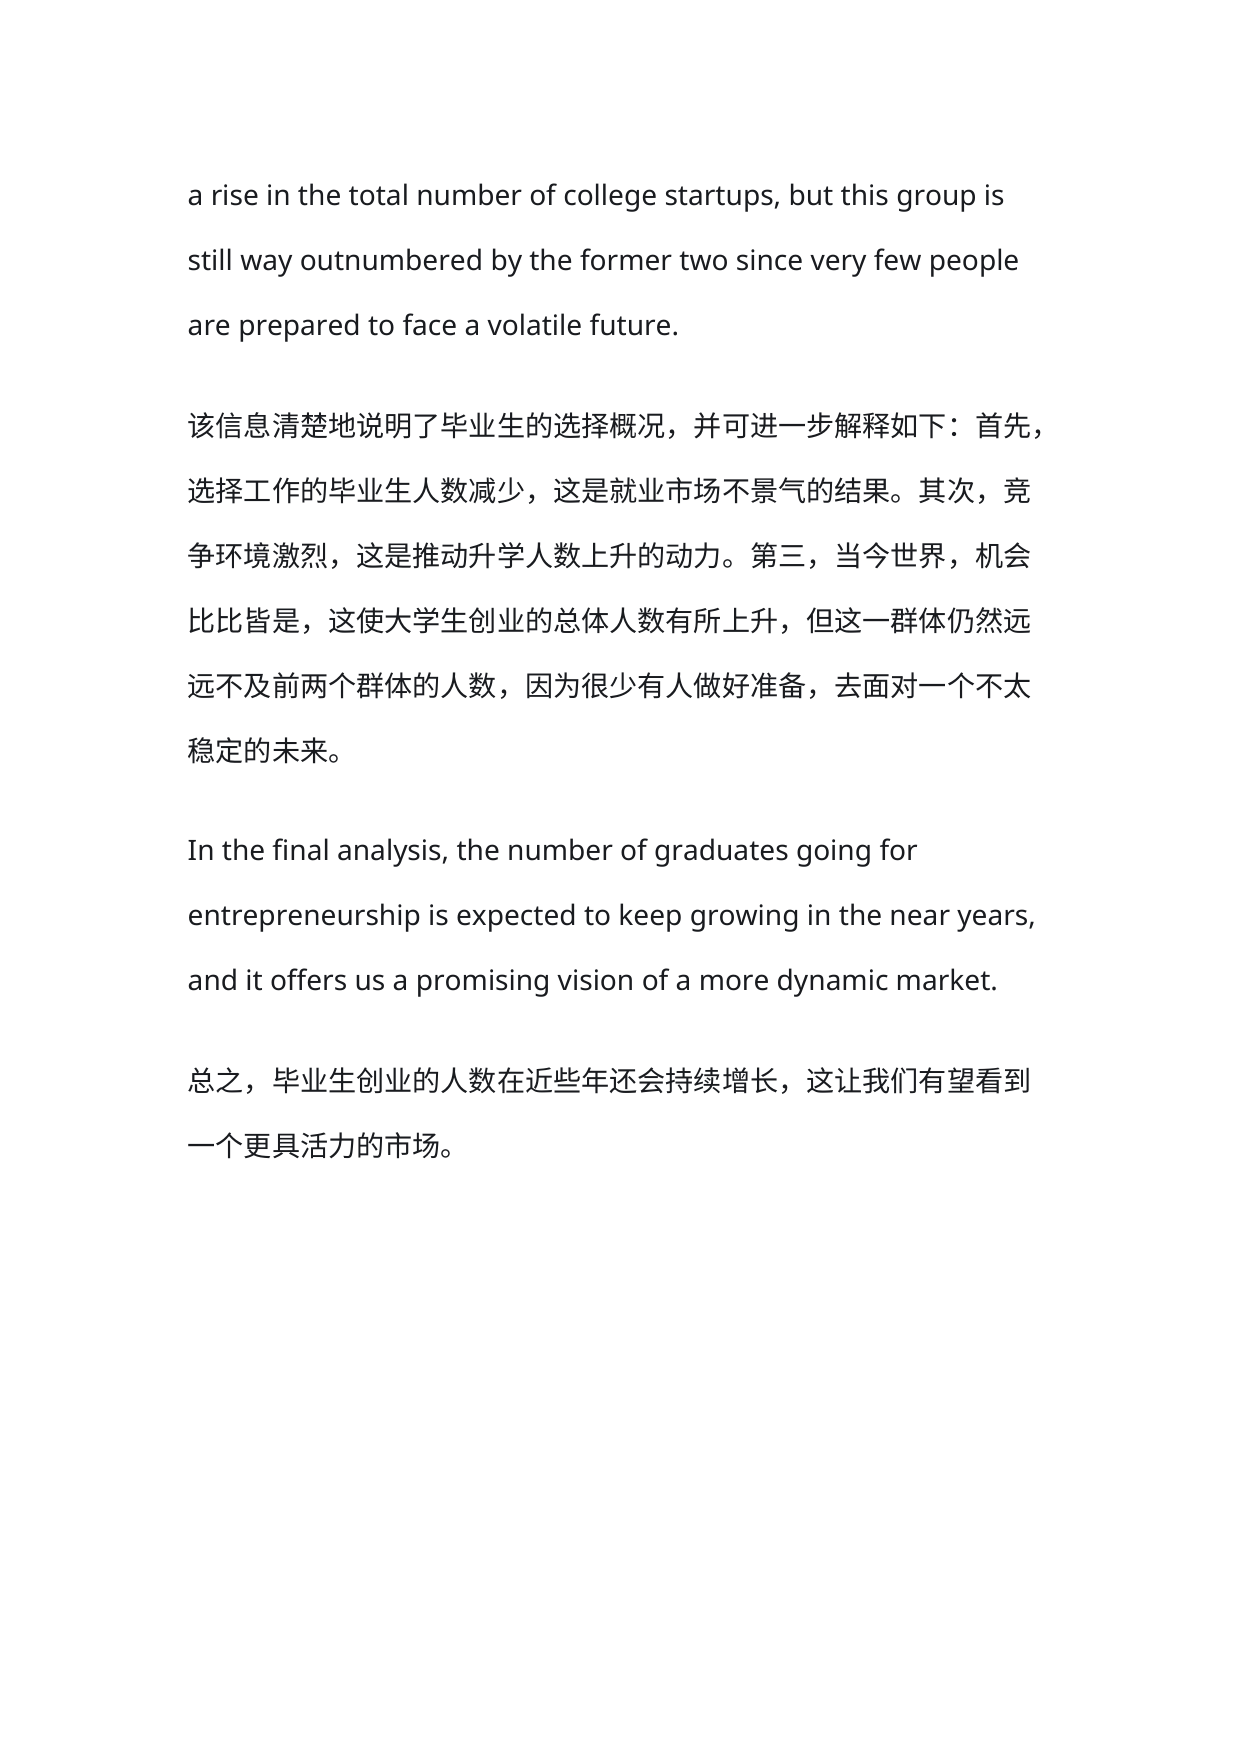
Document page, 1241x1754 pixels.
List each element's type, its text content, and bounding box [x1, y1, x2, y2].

text 该信息清楚地说明了毕业生的选择概况，并可进一步解释如下：首先，选择工作的毕业生人数减少，这是就业市场不景气的结果。其次，竞争环境激烈，这是推动升学人数上升的动力。第三，当今世界，机会比比皆是，这使大学生创业的总体人数有所上升，但这一群体仍然远远不及前两个群体的人数，因为很少有人做好准备，去面对一个不太稳定的未来。 [187, 392, 1053, 782]
text In the final analysis, the number of graduates going for entrepreneurship is expected to keep growing in the near years, and it offers us a promising vision of a more dynamic market. [187, 817, 1053, 1012]
text 总之，毕业生创业的人数在近些年还会持续增长，这让我们有望看到一个更具活力的市场。 [187, 1047, 1053, 1177]
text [187, 162, 1053, 357]
